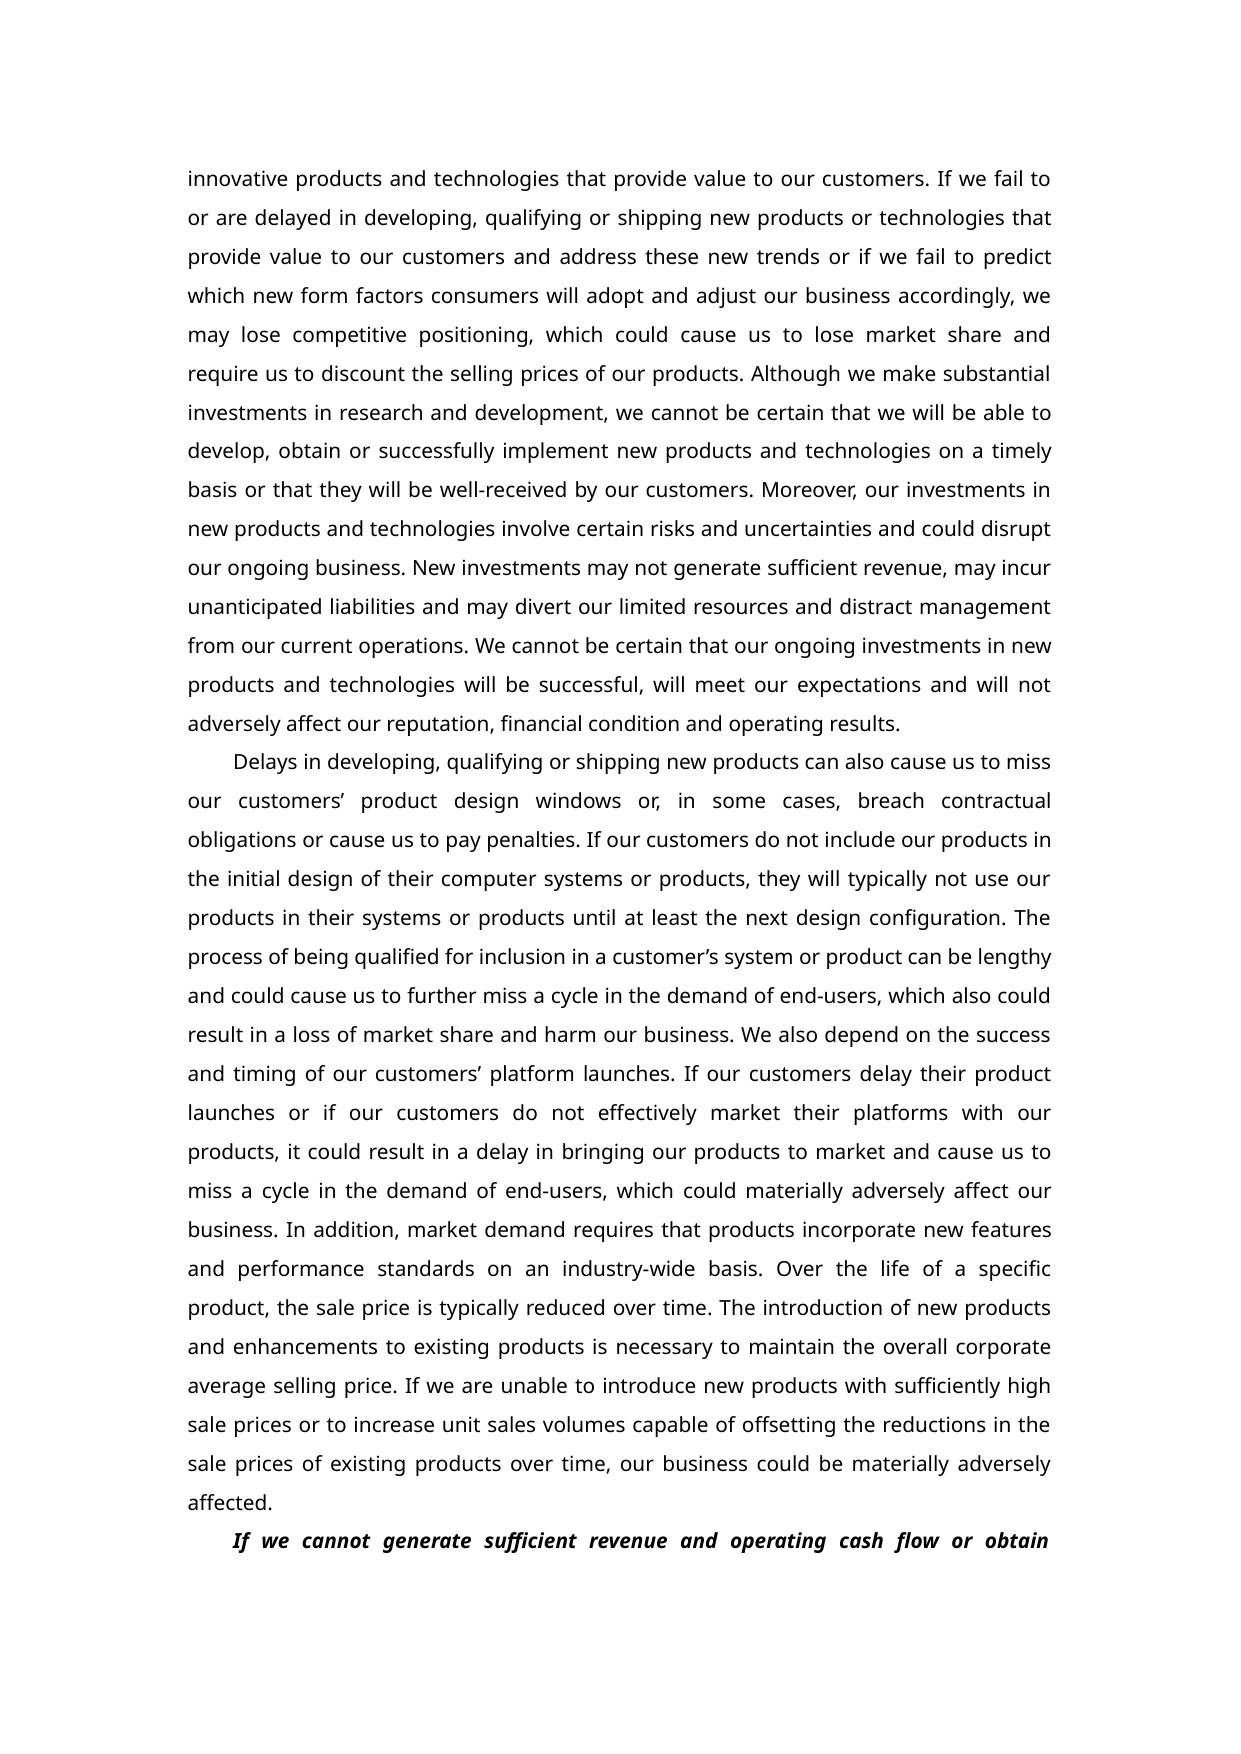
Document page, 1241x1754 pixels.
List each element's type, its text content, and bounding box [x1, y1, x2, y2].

text Delays in developing, qualifying or shipping new products can also cause us to miss our customers’ product design windows or, in some cases, breach contractual obligations or cause us to pay penalties. If our customers do not include our products in the initial design of their computer systems or products, they will typically not use our products in their systems or products until at least the next design configuration. The process of being qualified for inclusion in a customer’s system or product can be lengthy and could cause us to further miss a cycle in the demand of end-users, which also could result in a loss of market share and harm our business. We also depend on the success and timing of our customers’ platform launches. If our customers delay their product launches or if our customers do not effectively market their platforms with our products, it could result in a delay in bringing our products to market and cause us to miss a cycle in the demand of end-users, which could materially adversely affect our business. In addition, market demand requires that products incorporate new features and performance standards on an industry-wide basis. Over the life of a specific product, the sale price is typically reduced over time. The introduction of new products and enhancements to existing products is necessary to maintain the overall corporate average selling price. If we are unable to introduce new products with sufficiently high sale prices or to increase unit sales volumes capable of offsetting the reductions in the sale prices of existing products over time, our business could be materially adversely affected. [187, 746, 1053, 1518]
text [187, 1524, 1053, 1556]
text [187, 162, 1053, 740]
